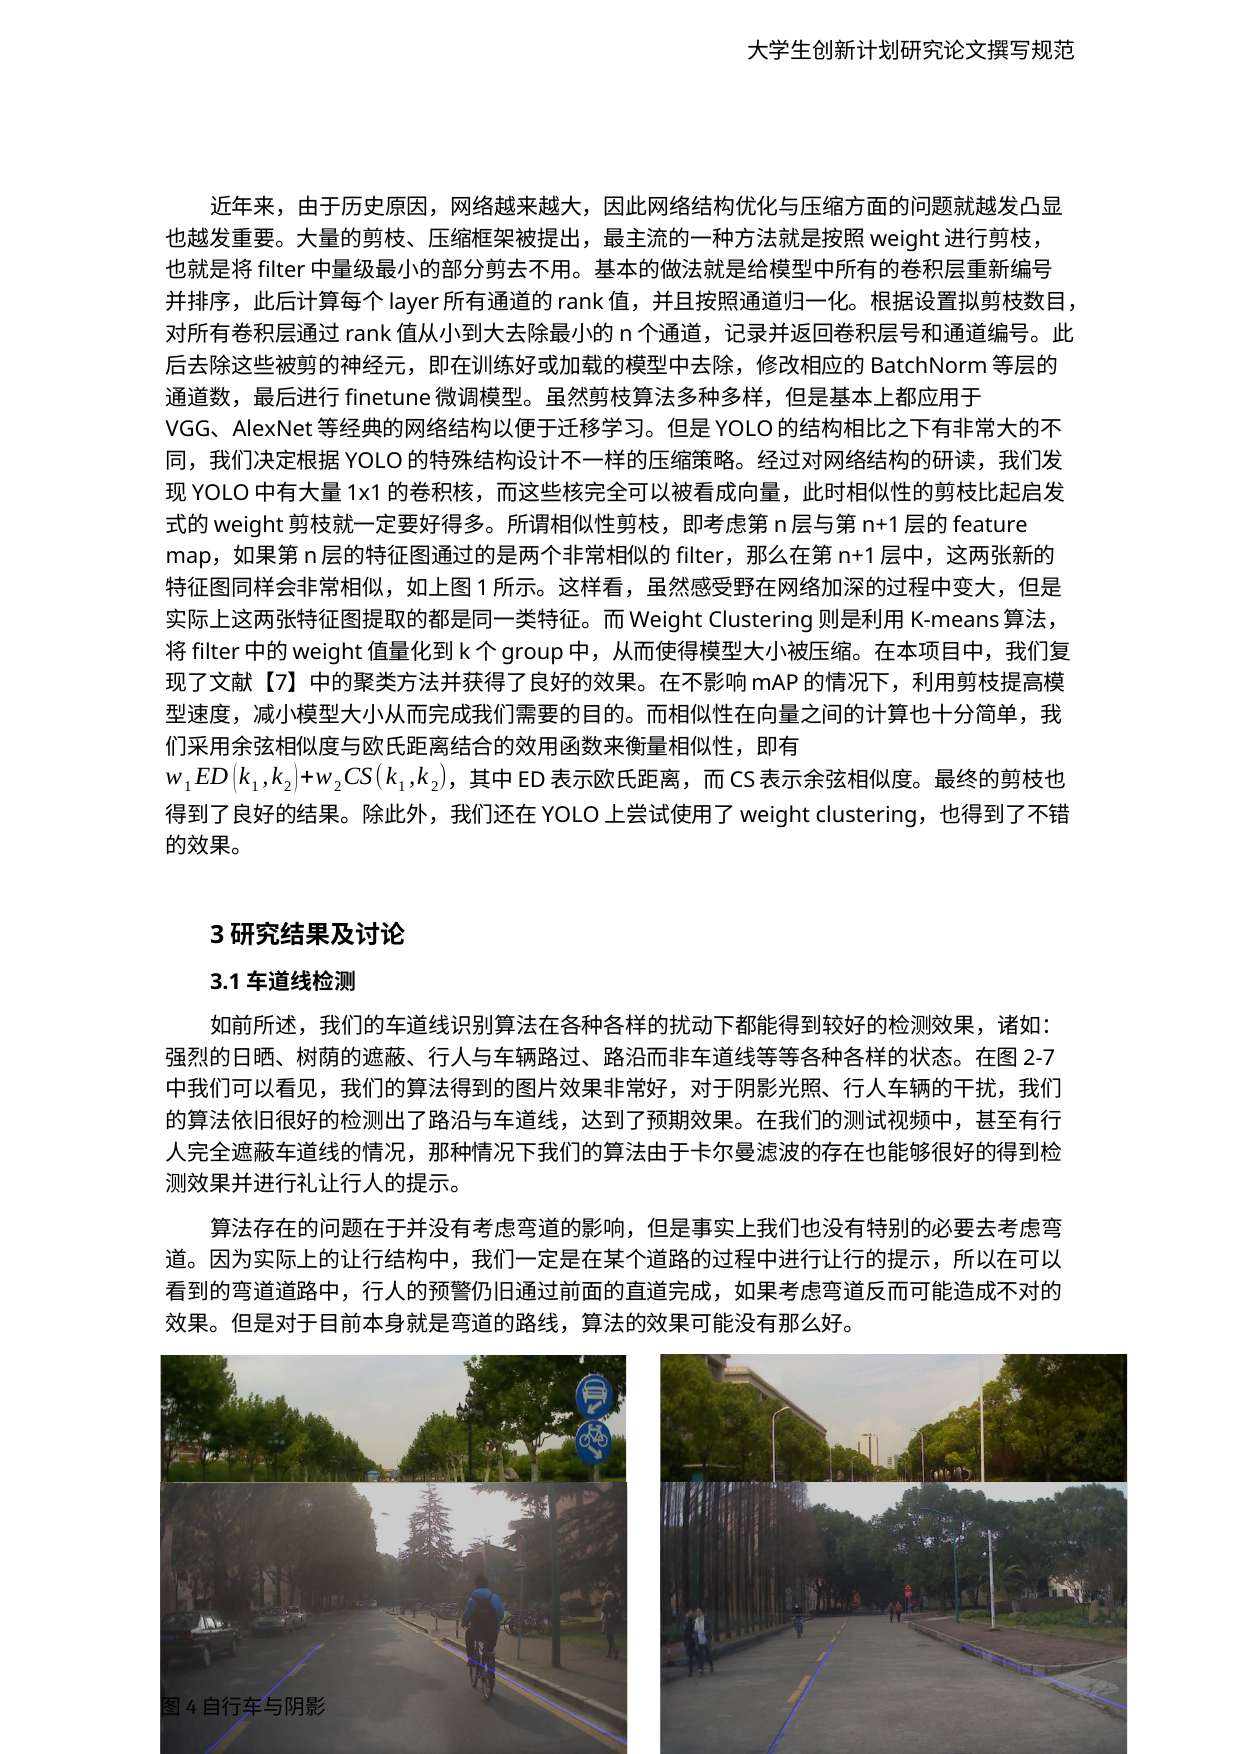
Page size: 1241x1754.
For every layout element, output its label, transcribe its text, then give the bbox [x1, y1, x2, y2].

text 近年来，由于历史原因，网络越来越大，因此网络结构优化与压缩方面的问题就越发凸显也越发重要。大量的剪枝、压缩框架被提出，最主流的一种方法就是按照weight进行剪枝，也就是将filter中量级最小的部分剪去不用。基本的做法就是给模型中所有的卷积层重新编号并排序，此后计算每个layer所有通道的rank值，并且按照通道归一化。根据设置拟剪枝数目，对所有卷积层通过rank值从小到大去除最小的n个通道，记录并返回卷积层号和通道编号。此后去除这些被剪的神经元，即在训练好或加载的模型中去除，修改相应的BatchNorm等层的通道数，最后进行finetune微调模型。虽然剪枝算法多种多样，但是基本上都应用于VGG、AlexNet等经典的网络结构以便于迁移学习。但是YOLO的结构相比之下有非常大的不同，我们决定根据YOLO的特殊结构设计不一样的压缩策略。经过对网络结构的研读，我们发现YOLO中有大量1x1的卷积核，而这些核完全可以被看成向量，此时相似性的剪枝比起启发式的weight剪枝就一定要好得多。所谓相似性剪枝，即考虑第n层与第n+1层的feature map，如果第n层的特征图通过的是两个非常相似的filter，那么在第n+1层中，这两张新的特征图同样会非常相似，如上图1所示。这样看，虽然感受野在网络加深的过程中变大，但是实际上这两张特征图提取的都是同一类特征。而Weight Clustering则是利用K-means算法，将filter中的weight值量化到k个group中，从而使得模型大小被压缩。在本项目中，我们复现了文献【7】中的聚类方法并获得了良好的效果。在不影响mAP的情况下，利用剪枝提高模型速度，减小模型大小从而完成我们需要的目的。而相似性在向量之间的计算也十分简单，我们采用余弦相似度与欧氏距离结合的效用函数来衡量相似性，即有，其中ED表示欧氏距离，而CS表示余弦相似度。最终的剪枝也得到了良好的结果。除此外，我们还在YOLO上尝试使用了weight clustering，也得到了不错的效果。 [165, 189, 1075, 860]
picture [160, 1355, 628, 1754]
text 3.1 车道线检测 [165, 964, 1075, 996]
text 如前所述，我们的车道线识别算法在各种各样的扰动下都能得到较好的检测效果，诸如：强烈的日晒、树荫的遮蔽、行人与车辆路过、路沿而非车道线等等各种各样的状态。在图2-7中我们可以看见，我们的算法得到的图片效果非常好，对于阴影光照、行人车辆的干扰，我们的算法依旧很好的检测出了路沿与车道线，达到了预期效果。在我们的测试视频中，甚至有行人完全遮蔽车道线的情况，那种情况下我们的算法由于卡尔曼滤波的存在也能够很好的得到检测效果并进行礼让行人的提示。 [165, 1008, 1075, 1198]
text 算法存在的问题在于并没有考虑弯道的影响，但是事实上我们也没有特别的必要去考虑弯道。因为实际上的让行结构中，我们一定是在某个道路的过程中进行让行的提示，所以在可以看到的弯道道路中，行人的预警仍旧通过前面的直道完成，如果考虑弯道反而可能造成不对的效果。但是对于目前本身就是弯道的路线，算法的效果可能没有那么好。 [165, 1211, 1075, 1337]
picture [660, 1354, 1128, 1754]
text 3 研究结果及讨论 [165, 915, 1075, 951]
